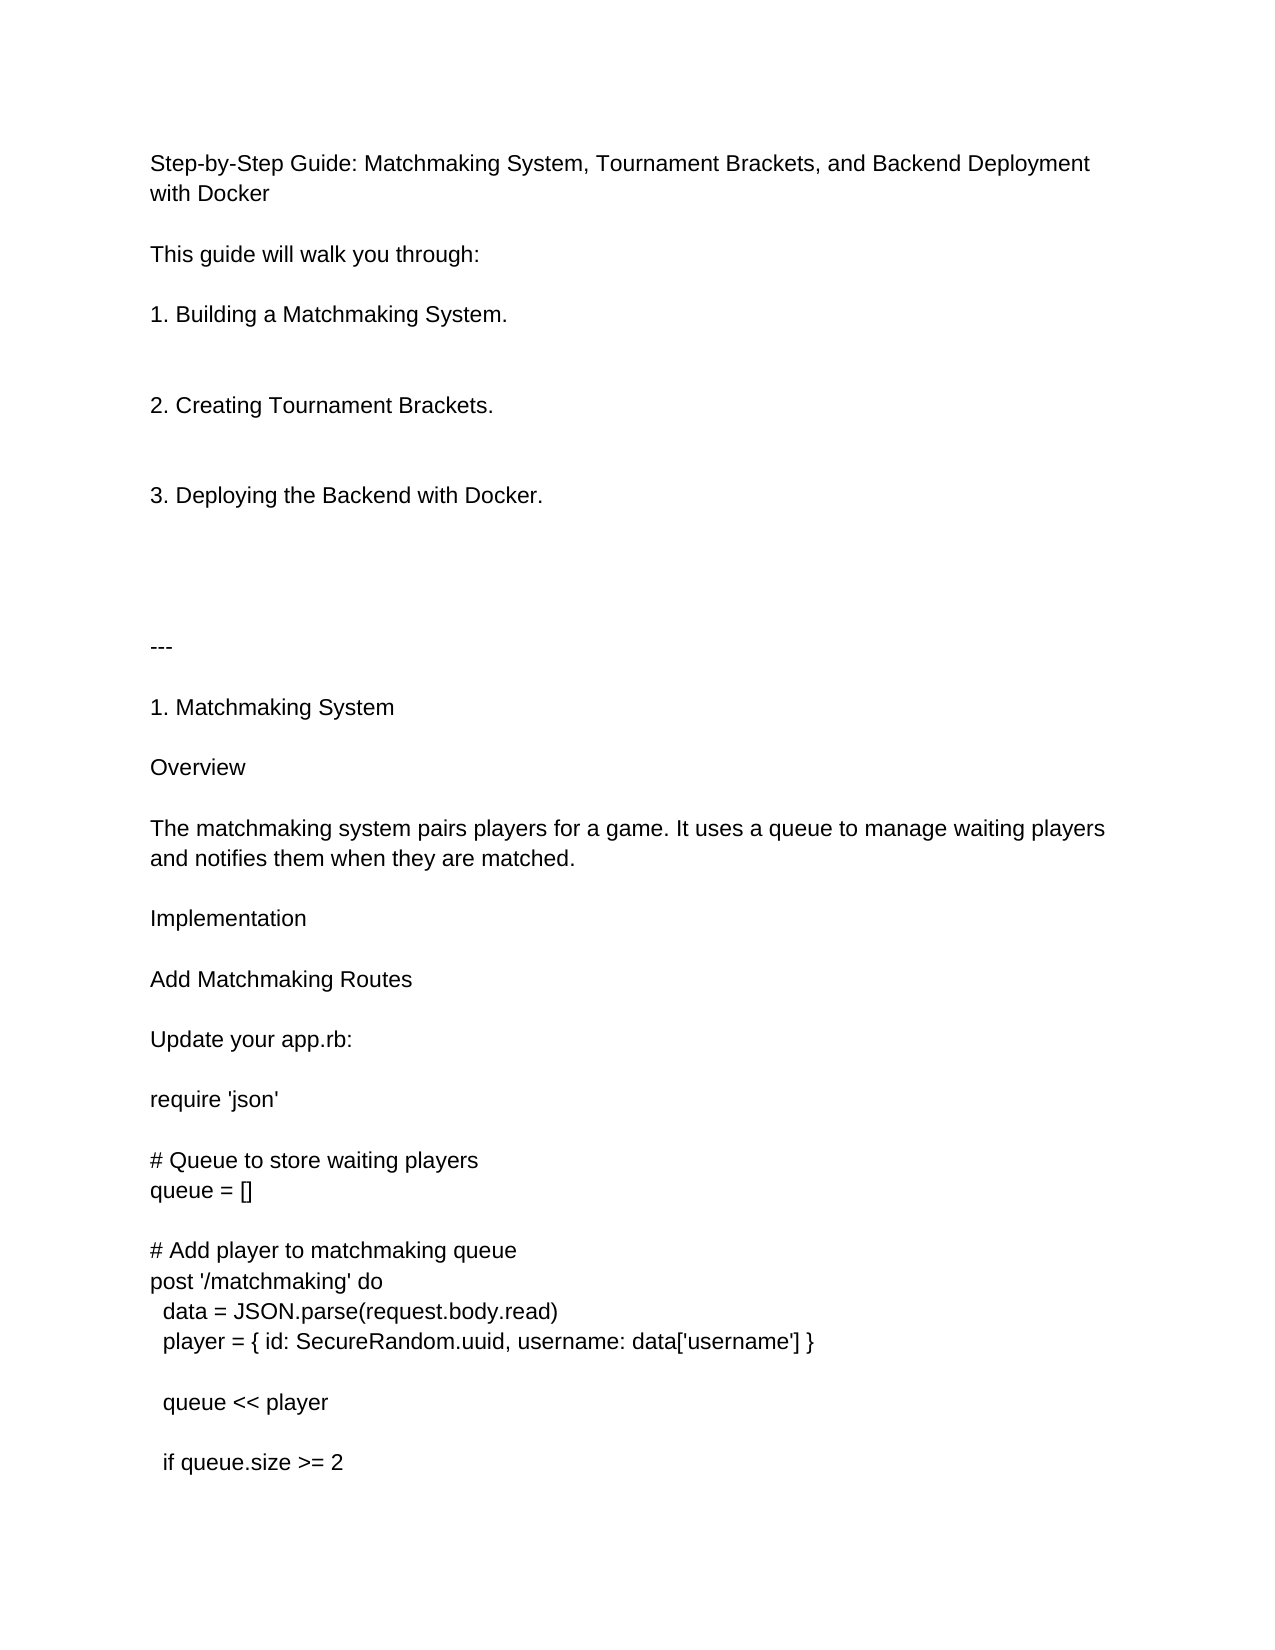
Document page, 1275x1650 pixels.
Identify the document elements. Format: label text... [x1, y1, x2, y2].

text Update your app.rb: [150, 1026, 1125, 1052]
text Step-by-Step Guide: Matchmaking System, Tournament Brackets, and Backend Deployment with Docker [150, 150, 1125, 207]
text 3. Deploying the Backend with Docker. [150, 482, 1125, 509]
text Implementation [150, 905, 1125, 932]
text post '/matchmaking' do [150, 1268, 1125, 1294]
text --- [150, 633, 1125, 660]
text 1. Matchmaking System [150, 694, 1125, 720]
text queue = [] [150, 1177, 1125, 1203]
text Overview [150, 754, 1125, 781]
text Add Matchmaking Routes [150, 966, 1125, 992]
text if queue.size >= 2 [150, 1449, 1125, 1475]
text 1. Building a Matchmaking System. [150, 301, 1125, 327]
text player = { id: SecureRandom.uuid, username: data['username'] } [150, 1328, 1125, 1354]
text queue << player [150, 1388, 1125, 1415]
text This guide will walk you through: [150, 241, 1125, 267]
text data = JSON.parse(request.body.read) [150, 1298, 1125, 1324]
text # Queue to store waiting players [150, 1147, 1125, 1173]
text 2. Creating Tournament Brackets. [150, 392, 1125, 418]
text # Add player to matchmaking queue [150, 1237, 1125, 1264]
text The matchmaking system pairs players for a game. It uses a queue to manage waiting players and notifies them when they are matched. [150, 814, 1125, 871]
text require 'json' [150, 1086, 1125, 1113]
